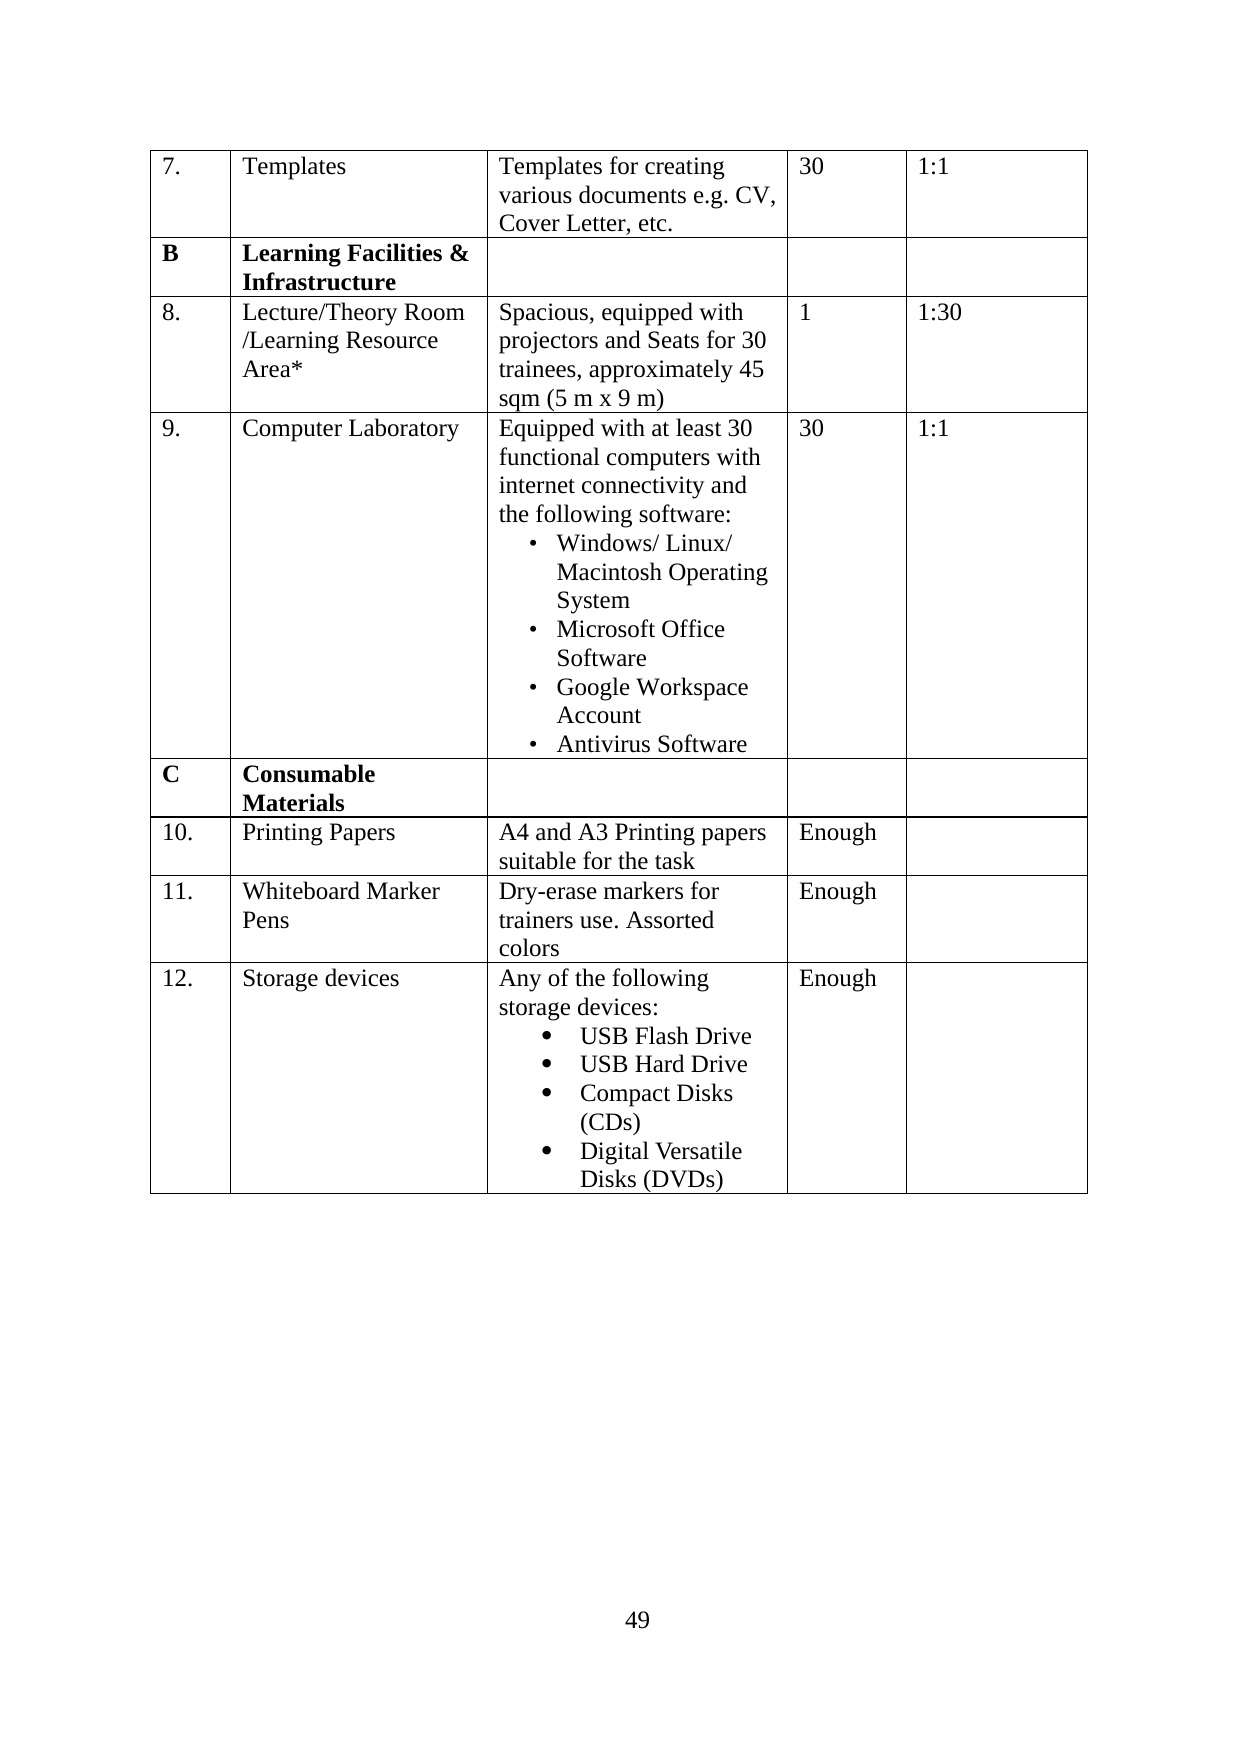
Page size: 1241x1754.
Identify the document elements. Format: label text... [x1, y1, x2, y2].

table_cell Computer Laboratory [231, 413, 487, 758]
table_cell Templates [231, 151, 487, 237]
table_cell Templates for creating various documents e.g. CV, Cover Letter, etc. [488, 151, 787, 237]
table_cell [907, 818, 1087, 875]
table_cell [907, 876, 1087, 962]
table_cell 30 [788, 413, 906, 758]
table_cell Equipped with at least 30 functional computers with internet connectivity and the following software: Windows/ Linux/ Macintosh Operating System Microsoft Office Software Google Workspace Account Antivirus Software [488, 413, 787, 758]
table_cell Dry-erase markers for trainers use. Assorted colors [488, 876, 787, 962]
table_cell 1:30 [907, 297, 1087, 412]
table_cell [151, 151, 230, 237]
table_cell Printing Papers [231, 818, 487, 875]
table_cell [907, 759, 1087, 816]
table_cell 30 [788, 151, 906, 237]
table_cell Consumable Materials [231, 759, 487, 816]
table_cell Lecture/Theory Room /Learning Resource Area* [231, 297, 487, 412]
table_cell Whiteboard Marker Pens [231, 876, 487, 962]
table_cell [151, 876, 230, 962]
table_cell Spacious, equipped with projectors and Seats for 30 trainees, approximately 45 sqm (5 m x 9 m) [488, 297, 787, 412]
table_cell [151, 818, 230, 875]
table_cell [488, 238, 787, 296]
table_cell A4 and A3 Printing papers suitable for the task [488, 818, 787, 875]
table_cell Enough [788, 876, 906, 962]
table_cell Learning Facilities & Infrastructure [231, 238, 487, 296]
table_cell [488, 759, 787, 816]
table_cell Enough [788, 963, 906, 1193]
table_cell [907, 963, 1087, 1193]
table_cell [788, 759, 906, 816]
table_cell 1 [788, 297, 906, 412]
table_cell 1:1 [907, 413, 1087, 758]
table_cell C [151, 759, 230, 816]
table_cell 1:1 [907, 151, 1087, 237]
table_cell [907, 238, 1087, 296]
table_cell [151, 297, 230, 412]
table_cell Storage devices [231, 963, 487, 1193]
table_cell [788, 238, 906, 296]
table_cell [151, 963, 230, 1193]
table_cell B [151, 238, 230, 296]
table_cell Any of the following storage devices: USB Flash Drive USB Hard Drive Compact Disks (CDs) Digital Versatile Disks (DVDs) [488, 963, 787, 1193]
table_cell Enough [788, 818, 906, 875]
table_cell [151, 413, 230, 758]
